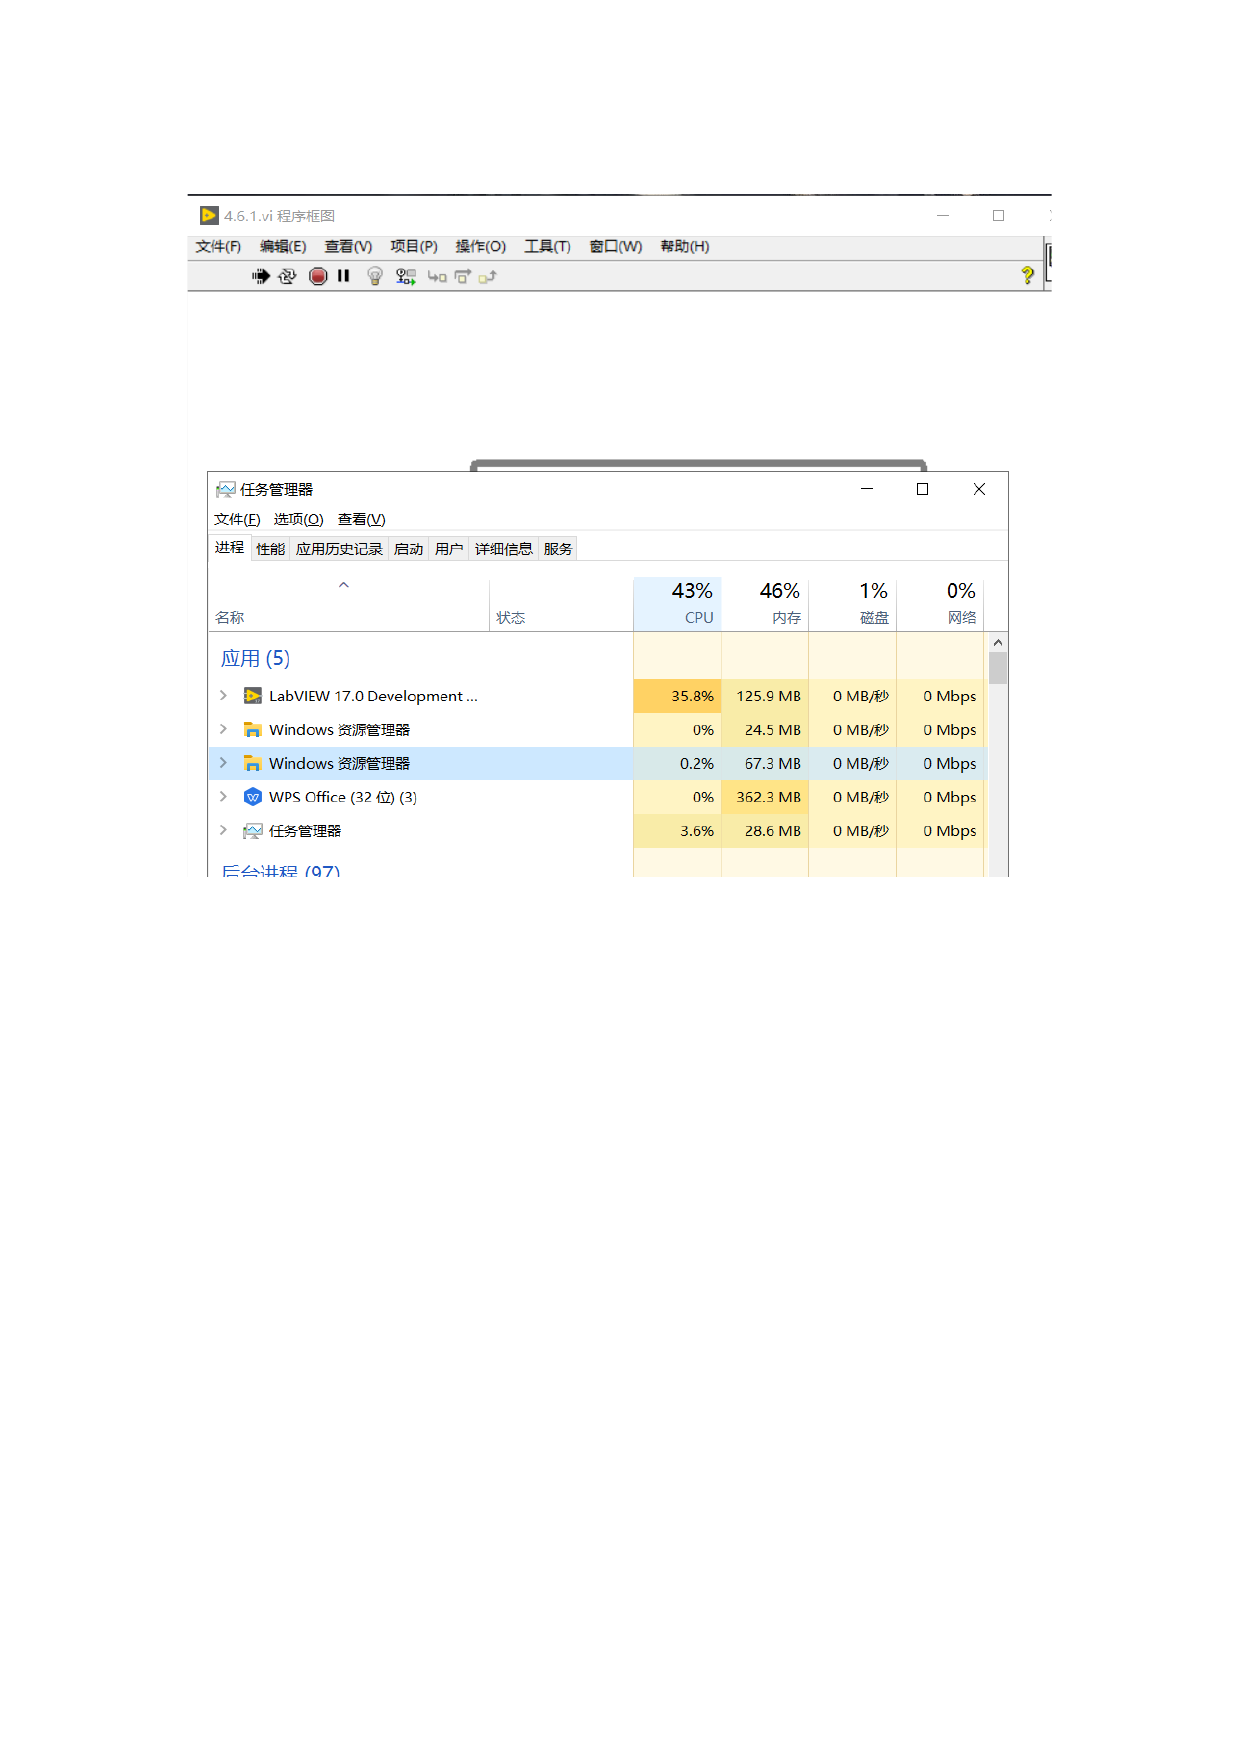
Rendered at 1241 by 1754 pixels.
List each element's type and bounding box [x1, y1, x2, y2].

picture [187, 194, 1052, 877]
